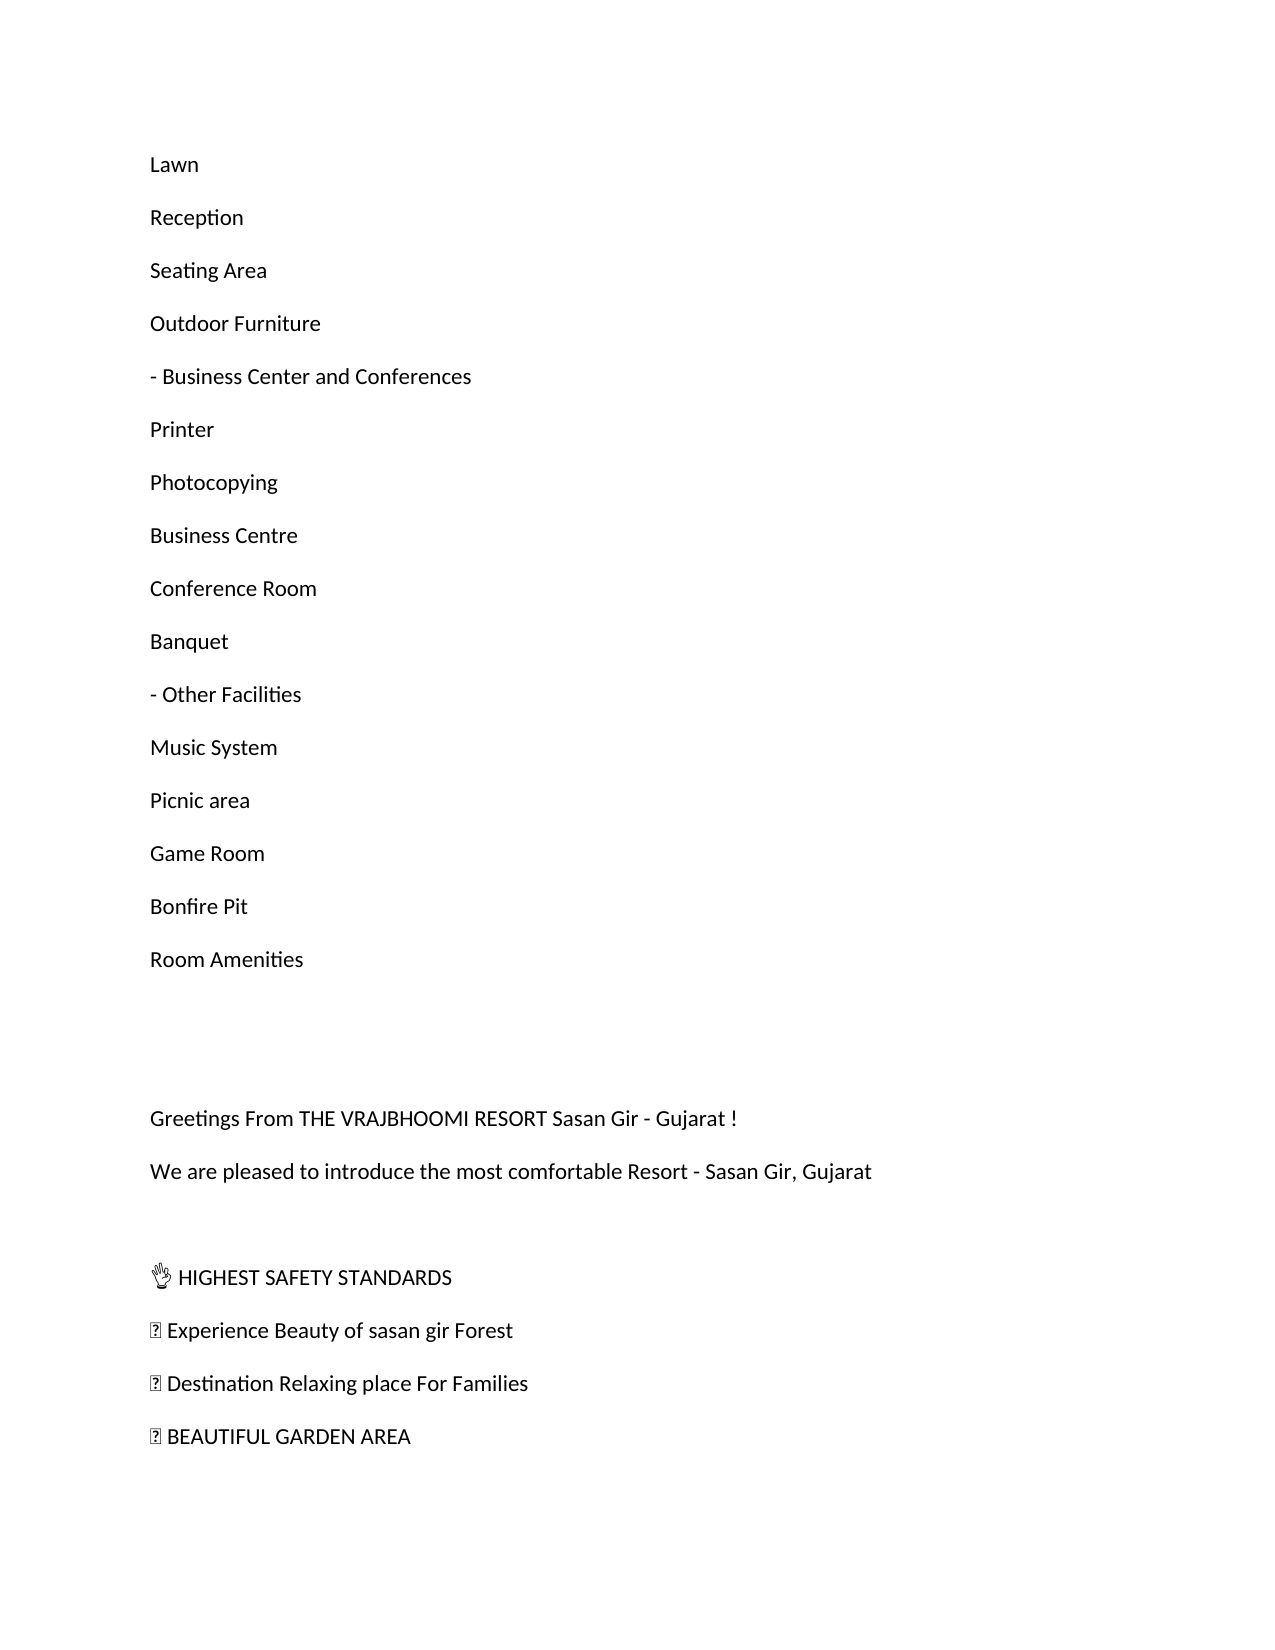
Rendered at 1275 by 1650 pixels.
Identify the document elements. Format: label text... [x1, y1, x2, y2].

text Reception [150, 203, 1125, 231]
text 👌 HIGHEST SAFETY STANDARDS [150, 1263, 1125, 1291]
text Photocopying [150, 468, 1125, 496]
text We are pleased to introduce the most comfortable Resort - Sasan Gir, Gujarat [150, 1157, 1125, 1185]
text - Business Center and Conferences [150, 362, 1125, 390]
text Game Room [150, 839, 1125, 867]
text Outdoor Furniture [150, 309, 1125, 337]
text Seating Area [150, 256, 1125, 284]
text - Other Facilities [150, 680, 1125, 708]
text Music System [150, 733, 1125, 761]
text Picnic area [150, 786, 1125, 814]
text Conference Room [150, 574, 1125, 602]
text Banquet [150, 627, 1125, 655]
text 🍃 BEAUTIFUL GARDEN AREA [150, 1422, 1125, 1451]
text Printer [150, 415, 1125, 443]
text Greetings From THE VRAJBHOOMI RESORT Sasan Gir - Gujarat ! [150, 1104, 1125, 1132]
text Room Amenities [150, 945, 1125, 973]
text 🌺 Experience Beauty of sasan gir Forest [150, 1316, 1125, 1344]
text 🍃 Destination Relaxing place For Families [150, 1369, 1125, 1397]
text Lawn [150, 150, 1125, 178]
text Business Centre [150, 521, 1125, 549]
text Bonfire Pit [150, 892, 1125, 920]
